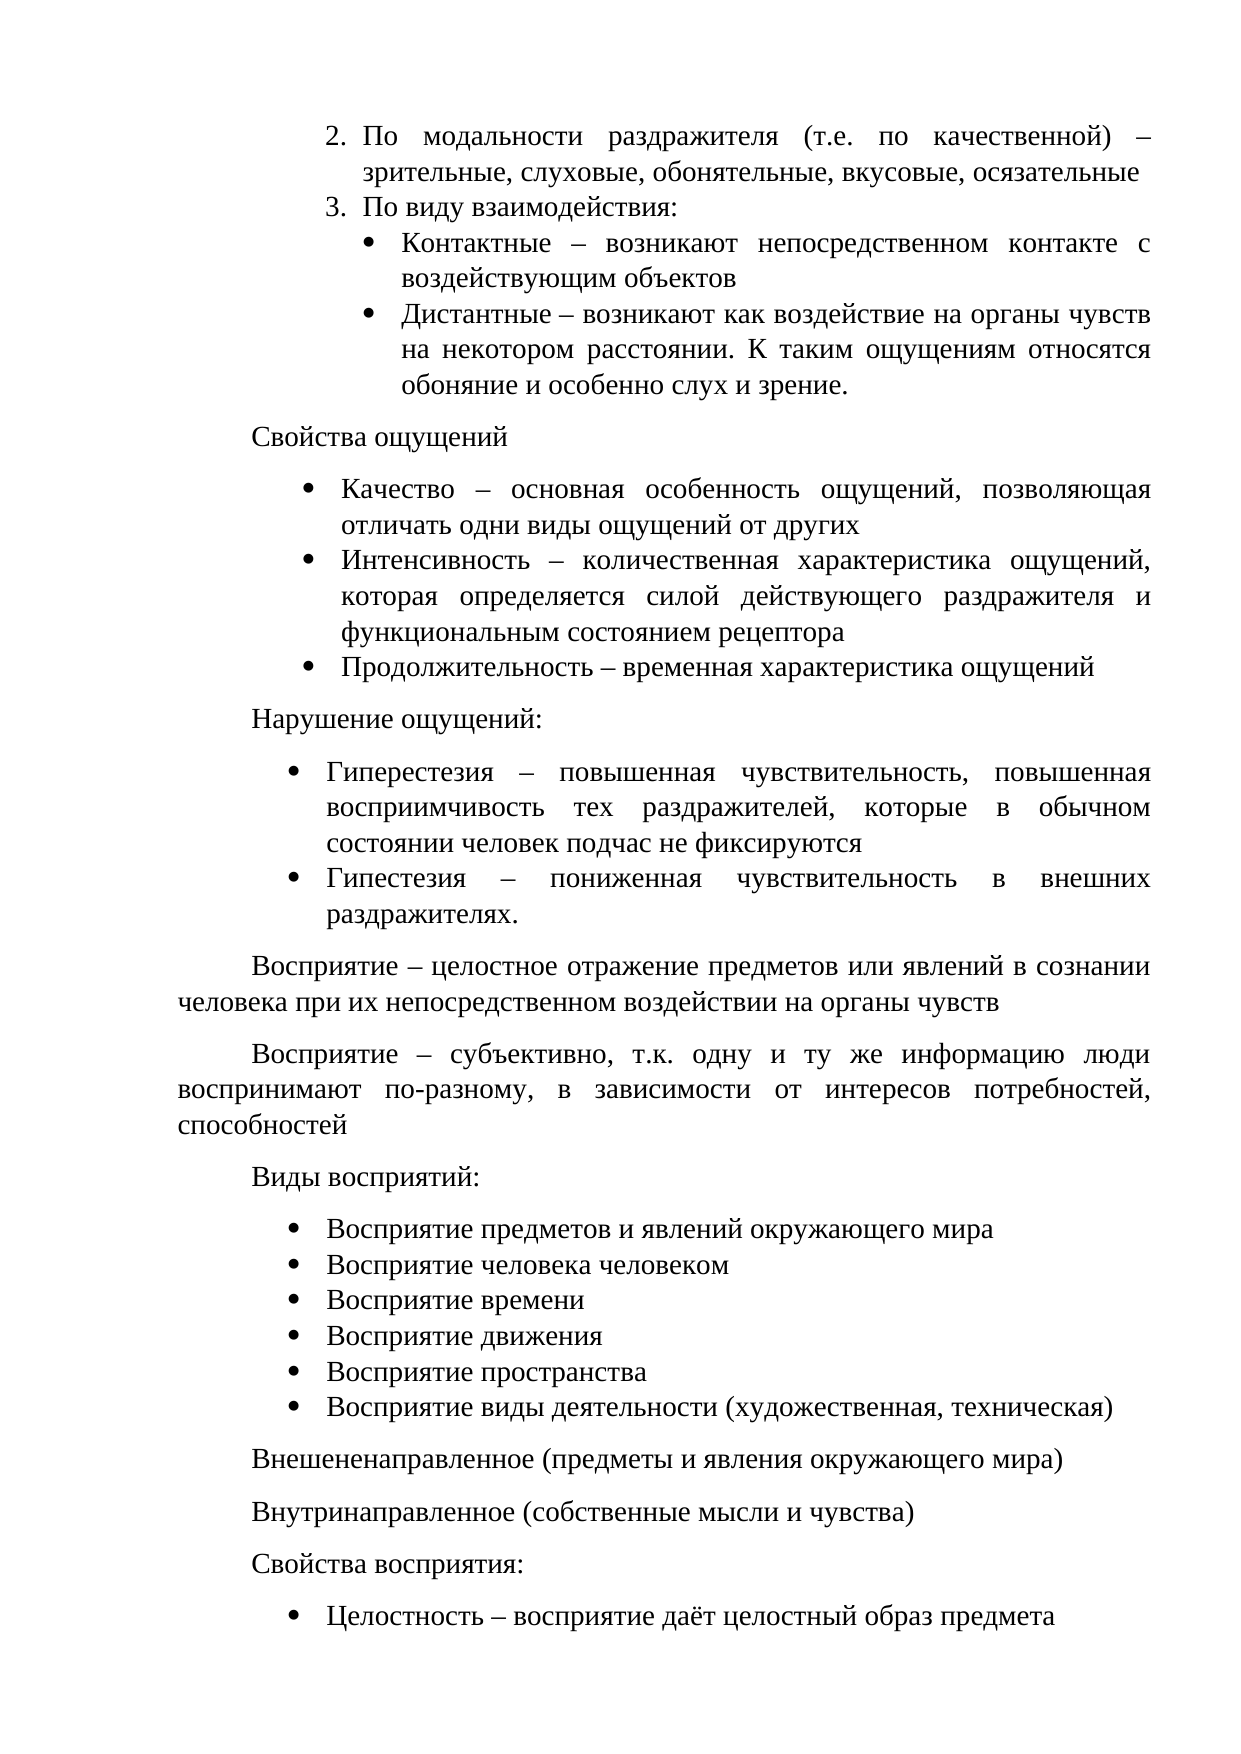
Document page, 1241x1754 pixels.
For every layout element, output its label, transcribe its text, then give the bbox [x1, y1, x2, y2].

text Свойства восприятия: [177, 1546, 1152, 1579]
list Восприятие виды деятельности (художественная, техническая) [288, 1389, 1152, 1423]
text Нарушение ощущений: [177, 701, 1152, 735]
list Восприятие пространства [288, 1354, 1152, 1387]
list Качество – основная особенность ощущений, позволяющая отличать одни виды ощущений от других [303, 471, 1152, 541]
list Гиперестезия – повышенная чувствительность, повышенная восприимчивость тех раздражителей, которые в обычном состоянии человек подчас не фиксируются [288, 754, 1152, 858]
text Внутринаправленное (собственные мысли и чувства) [177, 1494, 1152, 1527]
list Дистантные – возникают как воздействие на органы чувств на некотором расстоянии. К таким ощущениям относятся обоняние и особенно слух и зрение. [363, 296, 1152, 401]
list По виду взаимодействия: [325, 189, 1152, 223]
list Гипестезия – пониженная чувствительность в внешних раздражителях. [288, 860, 1152, 929]
text Свойства ощущений [177, 419, 1152, 453]
list Восприятие времени [288, 1282, 1152, 1316]
list По модальности раздражителя (т.е. по качественной) – зрительные, слуховые, обонятельные, вкусовые, осязательные [325, 118, 1152, 187]
list Целостность – восприятие даёт целостный образ предмета [288, 1598, 1152, 1632]
list Интенсивность – количественная характеристика ощущений, которая определяется силой действующего раздражителя и функциональным состоянием рецептора [303, 542, 1152, 647]
list Контактные – возникают непосредственном контакте с воздействующим объектов [363, 225, 1152, 294]
text Восприятие – целостное отражение предметов или явлений в сознании человека при их непосредственном воздействии на органы чувств [177, 948, 1152, 1017]
list Восприятие человека человеком [288, 1247, 1152, 1281]
list Продолжительность – временная характеристика ощущений [303, 649, 1152, 683]
text Восприятие – субъективно, т.к. одну и ту же информацию люди воспринимают по-разному, в зависимости от интересов потребностей, способностей [177, 1036, 1152, 1140]
list Восприятие движения [288, 1318, 1152, 1352]
list Восприятие предметов и явлений окружающего мира [288, 1211, 1152, 1245]
text Внешененаправленное (предметы и явления окружающего мира) [177, 1442, 1152, 1475]
text Виды восприятий: [177, 1159, 1152, 1193]
